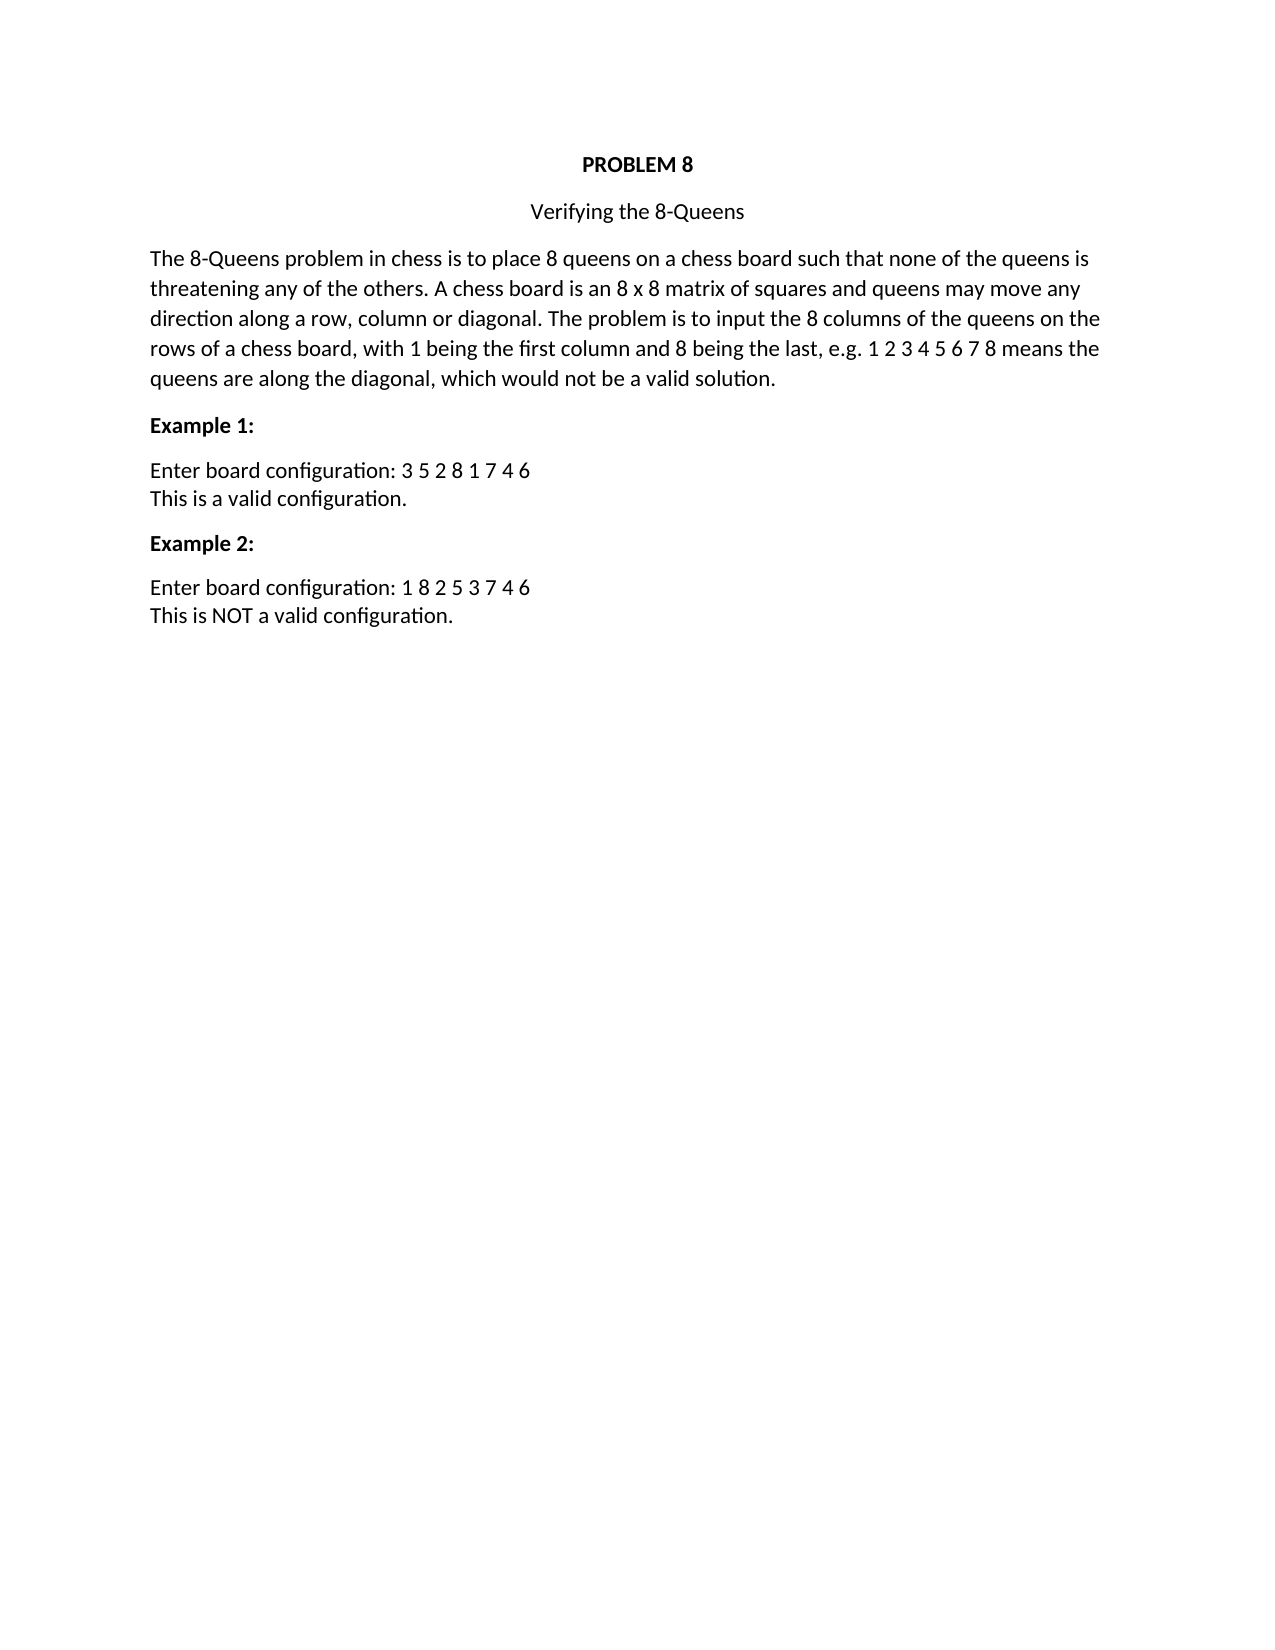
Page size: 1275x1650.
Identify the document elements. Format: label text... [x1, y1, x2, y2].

text Example 2: [150, 529, 1125, 557]
text Verifying the 8-Queens [150, 197, 1125, 225]
text PROBLEM 8 [150, 150, 1125, 178]
text Example 1: [150, 411, 1125, 439]
text The 8-Queens problem in chess is to place 8 queens on a chess board such that none of the queens is threatening any of the others. A chess board is an 8 x 8 matrix of squares and queens may move any direction along a row, column or diagonal. The problem is to input the 8 columns of the queens on the rows of a chess board, with 1 being the first column and 8 being the last, e.g. 1 2 3 4 5 6 7 8 means the queens are along the diagonal, which would not be a valid solution. [150, 244, 1125, 393]
text Enter board configuration: 3 5 2 8 1 7 4 6 This is a valid configuration. [150, 456, 1125, 512]
text Enter board configuration: 1 8 2 5 3 7 4 6 This is NOT a valid configuration. [150, 573, 1125, 629]
